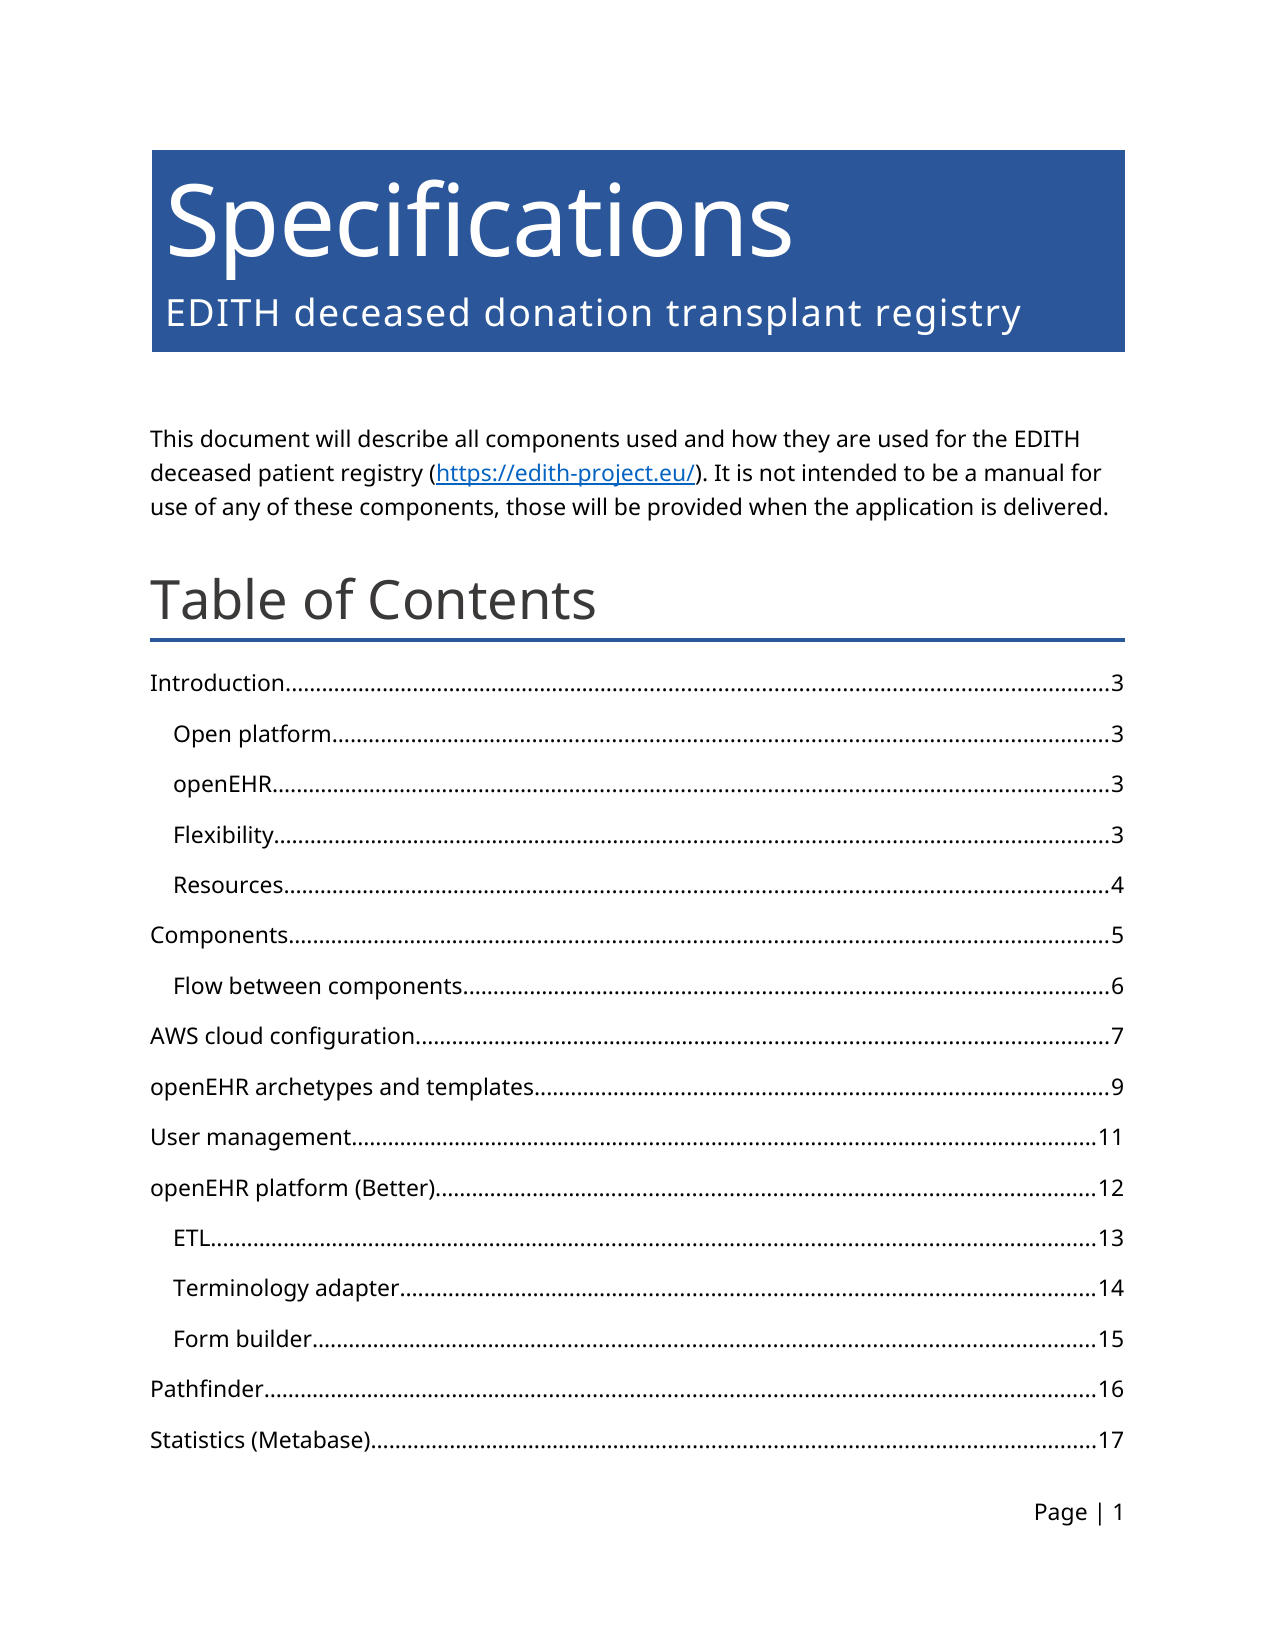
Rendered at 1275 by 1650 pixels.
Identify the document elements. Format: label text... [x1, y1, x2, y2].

title Specifications [165, 150, 1125, 286]
text This document will describe all components used and how they are used for the EDITH deceased patient registry (https://edith-project.eu/). It is not intended to be a manual for use of any of these components, those will be provided when the application is delivered. [150, 423, 1125, 522]
subtitle EDITH deceased donation transplant registry [165, 286, 1125, 339]
